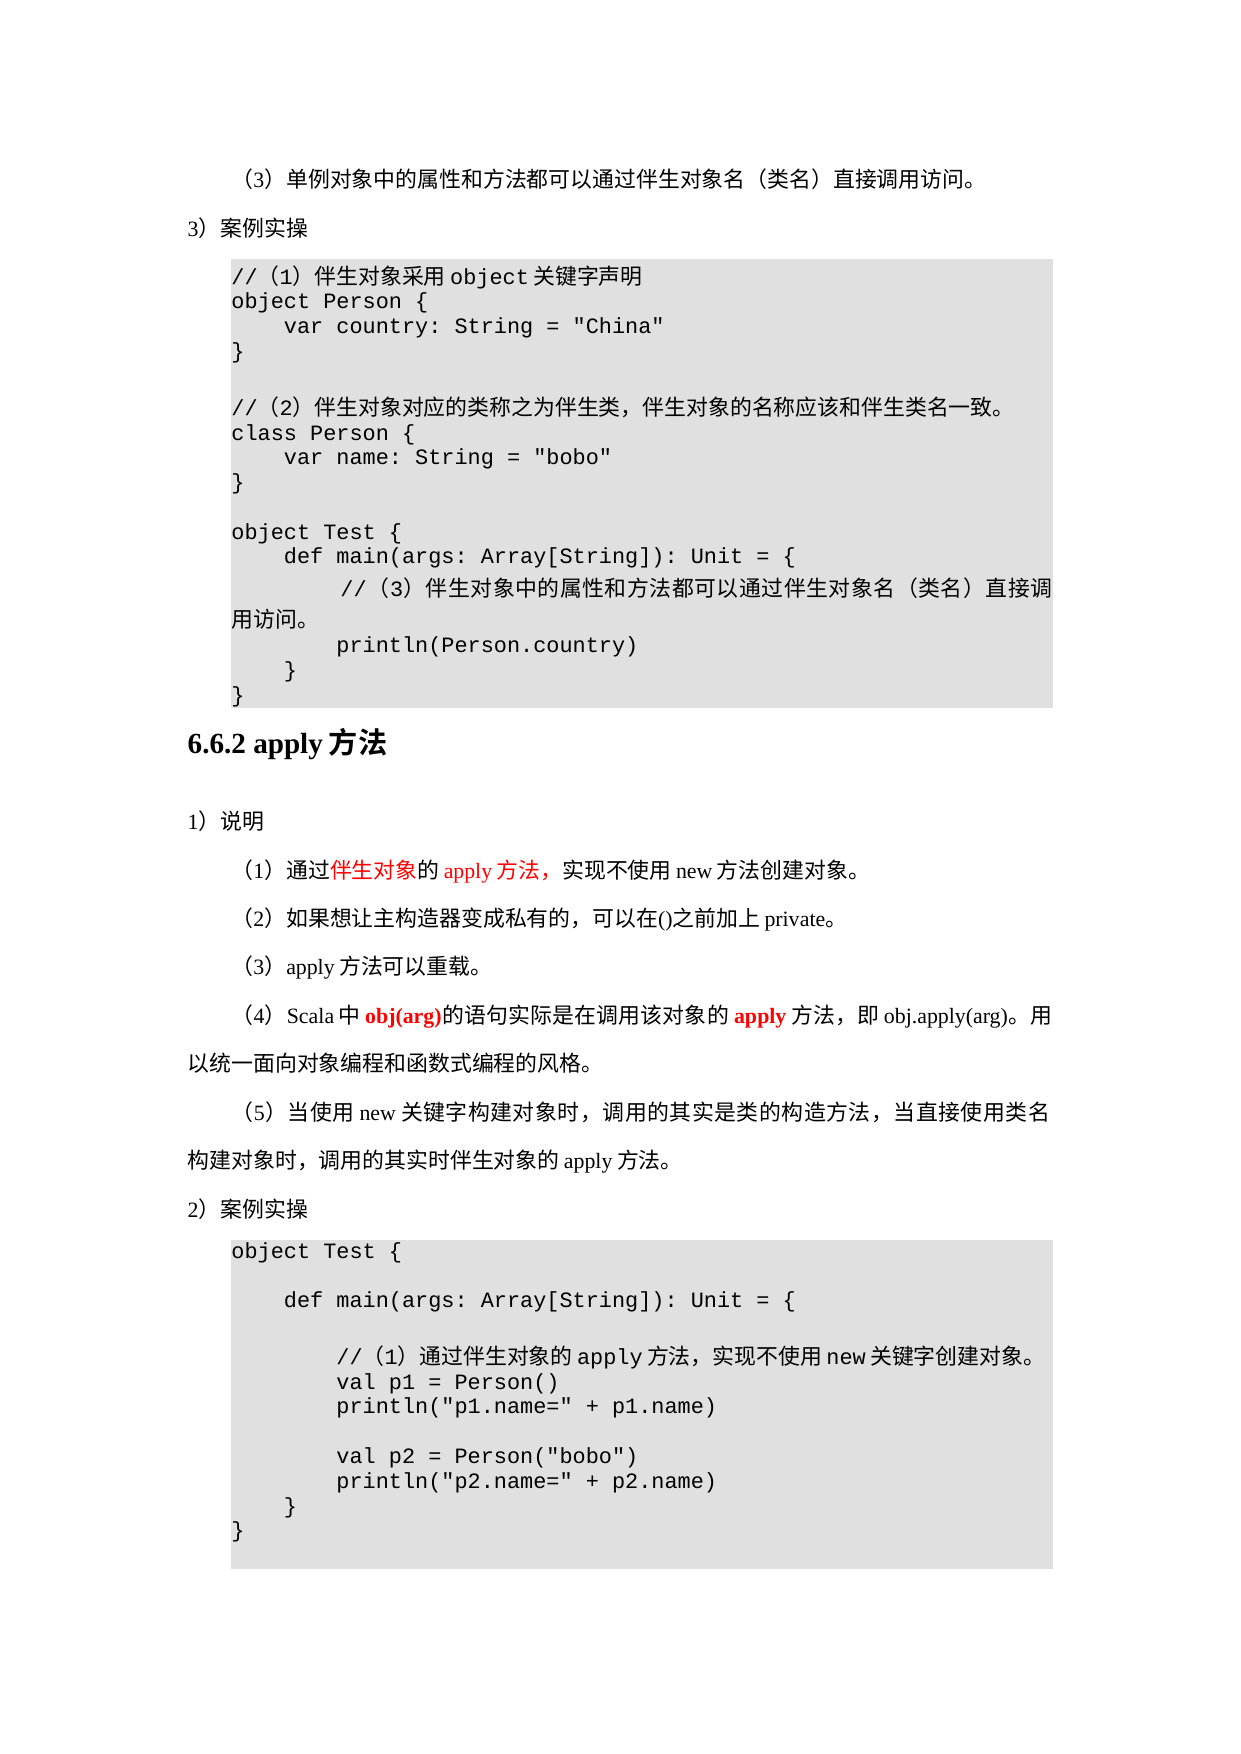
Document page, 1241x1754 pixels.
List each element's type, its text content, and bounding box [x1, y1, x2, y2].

text println(Person.country) [231, 634, 1053, 659]
text （5）当使用new关键字构建对象时，调用的其实是类的构造方法，当直接使用类名构建对象时，调用的其实时伴生对象的apply方法。 [187, 1094, 1053, 1176]
text println("p1.name=" + p1.name) [231, 1396, 1053, 1421]
text （3）单例对象中的属性和方法都可以通过伴生对象名（类名）直接调用访问。 [187, 162, 1053, 194]
text （2）如果想让主构造器变成私有的，可以在()之前加上private。 [187, 901, 1053, 933]
text } [231, 471, 1053, 496]
text //（3）伴生对象中的属性和方法都可以通过伴生对象名（类名）直接调用访问。 [231, 571, 1053, 634]
text 3）案例实操 [187, 210, 1053, 243]
text 1）说明 [187, 804, 1053, 836]
text object Test { [231, 521, 1053, 546]
text （4）Scala中obj(arg)的语句实际是在调用该对象的apply方法，即obj.apply(arg)。用以统一面向对象编程和函数式编程的风格。 [187, 997, 1053, 1078]
text //（2）伴生对象对应的类称之为伴生类，伴生对象的名称应该和伴生类名一致。 [231, 390, 1053, 422]
text val p2 = Person("bobo") [231, 1445, 1053, 1470]
text } [231, 659, 1053, 684]
text } [231, 340, 1053, 365]
text （1）通过伴生对象的apply方法，实现不使用new方法创建对象。 [187, 852, 1053, 885]
text （3）apply方法可以重载。 [187, 949, 1053, 981]
text val p1 = Person() [231, 1371, 1053, 1396]
text 2）案例实操 [187, 1191, 1053, 1224]
subtitle 6.6.2 apply方法 [187, 708, 1053, 773]
text //（1）通过伴生对象的apply方法，实现不使用new关键字创建对象。 [231, 1339, 1053, 1371]
text var country: String = "China" [231, 315, 1053, 340]
text } [231, 1520, 1053, 1544]
text //（1）伴生对象采用object关键字声明 [231, 259, 1053, 291]
text println("p2.name=" + p2.name) [231, 1470, 1053, 1495]
text object Person { [231, 291, 1053, 315]
text class Person { [231, 422, 1053, 447]
text def main(args: Array[String]): Unit = { [231, 546, 1053, 571]
text def main(args: Array[String]): Unit = { [231, 1289, 1053, 1314]
text object Test { [231, 1240, 1053, 1264]
text } [231, 1495, 1053, 1520]
text } [231, 684, 1053, 708]
text var name: String = "bobo" [231, 447, 1053, 471]
